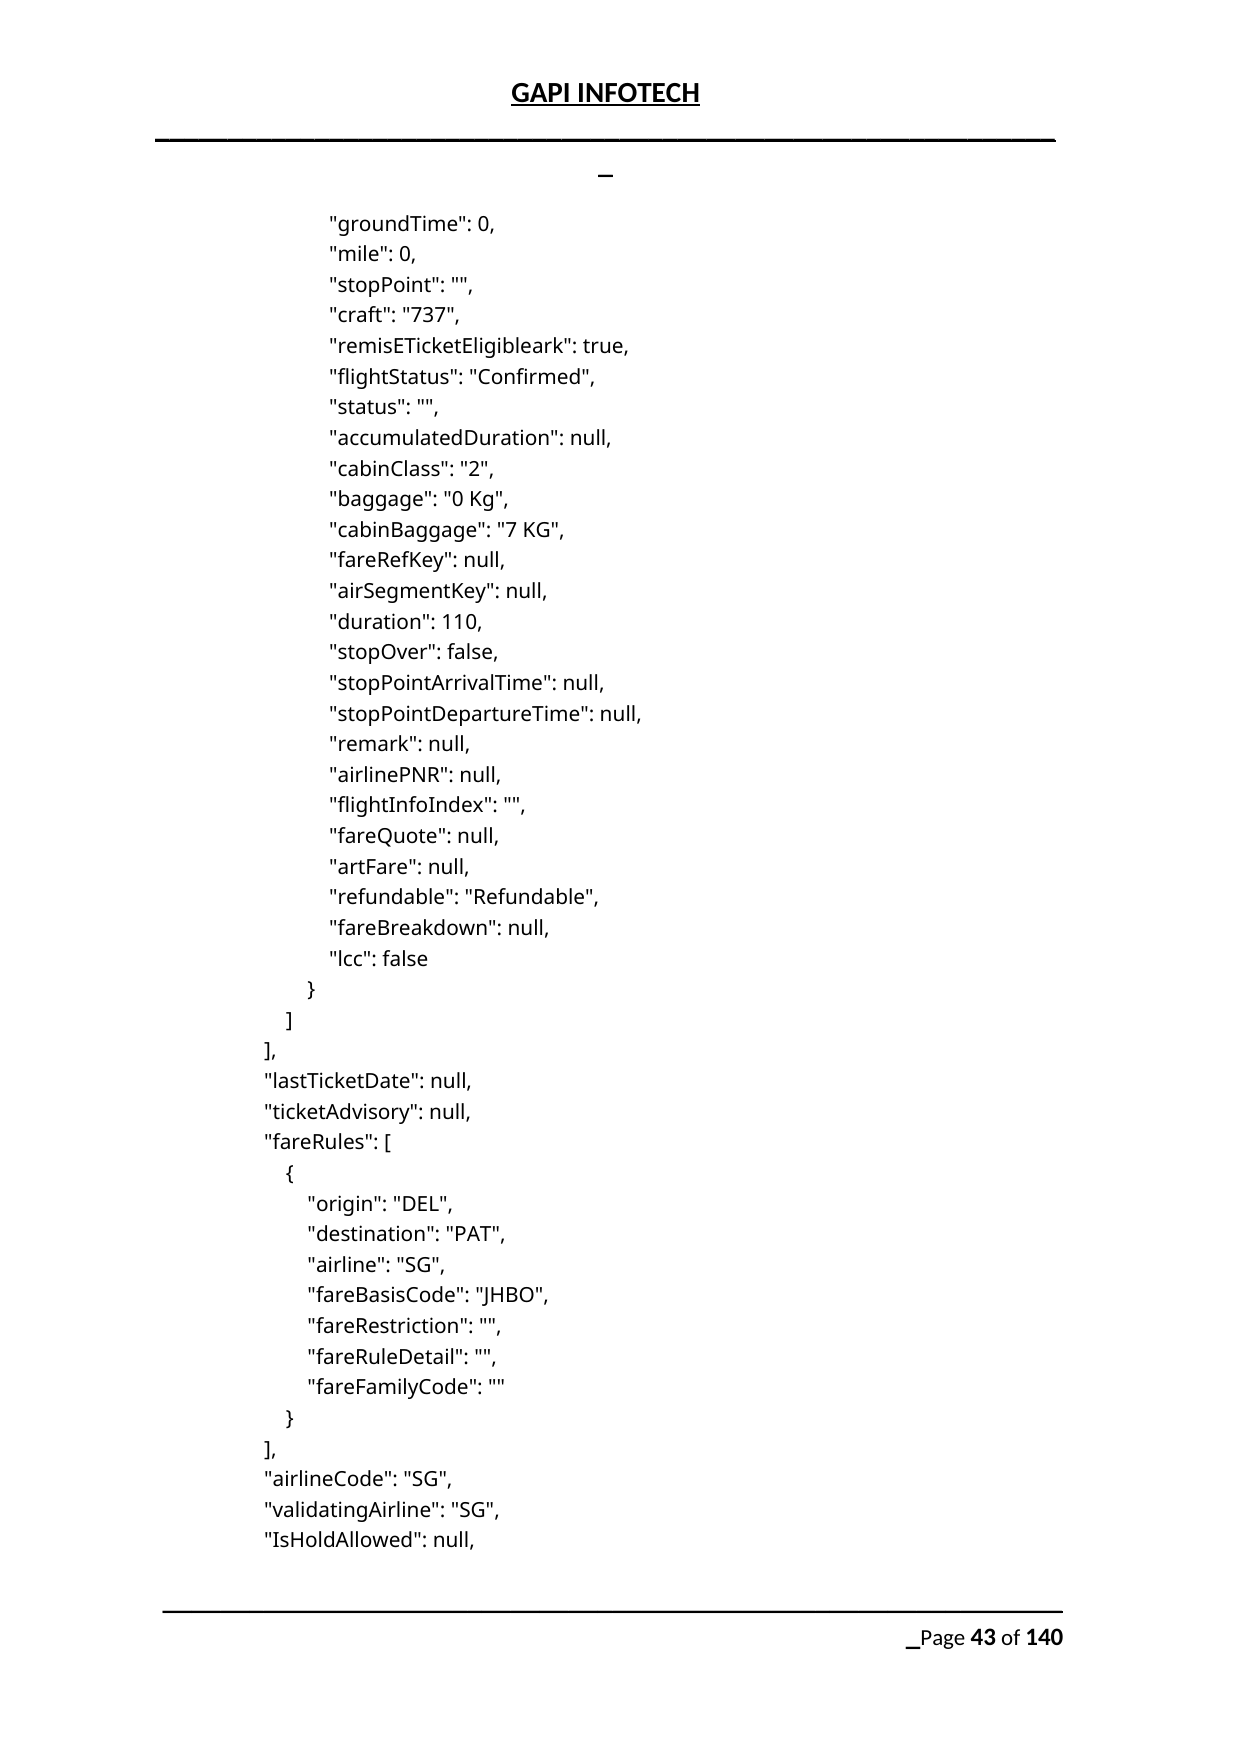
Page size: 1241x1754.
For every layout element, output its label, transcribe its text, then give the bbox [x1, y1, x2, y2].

list "lcc": false [177, 944, 1063, 972]
list "fareRefKey": null, [177, 546, 1063, 574]
list "airlinePNR": null, [177, 760, 1063, 788]
list "craft": "737", [177, 301, 1063, 329]
list "flightStatus": "Confirmed", [177, 362, 1063, 390]
list "origin": "DEL", [177, 1189, 1063, 1217]
list "lastTicketDate": null, [177, 1066, 1063, 1094]
list "airSegmentKey": null, [177, 576, 1063, 604]
list "stopPointDepartureTime": null, [177, 699, 1063, 727]
list "baggage": "0 Kg", [177, 484, 1063, 513]
list "fareQuote": null, [177, 821, 1063, 849]
list { [177, 1158, 1063, 1186]
list "fareRuleDetail": "", [177, 1342, 1063, 1370]
list ], [177, 1036, 1063, 1064]
list "mile": 0, [177, 239, 1063, 268]
list "remark": null, [177, 729, 1063, 758]
list "accumulatedDuration": null, [177, 423, 1063, 451]
list "status": "", [177, 392, 1063, 421]
list "stopPoint": "", [177, 270, 1063, 298]
list "stopOver": false, [177, 637, 1063, 666]
list "stopPointArrivalTime": null, [177, 668, 1063, 696]
list "cabinBaggage": "7 KG", [177, 515, 1063, 543]
list ] [177, 1005, 1063, 1033]
list ], [177, 1434, 1063, 1462]
list "cabinClass": "2", [177, 454, 1063, 482]
list "airlineCode": "SG", [177, 1464, 1063, 1493]
list "groundTime": 0, [177, 209, 1063, 237]
list "remisETicketEligibleark": true, [177, 331, 1063, 359]
list "fareRules": [ [177, 1127, 1063, 1156]
list "artFare": null, [177, 852, 1063, 880]
list "flightInfoIndex": "", [177, 791, 1063, 819]
list "ticketAdvisory": null, [177, 1097, 1063, 1125]
list "fareRestriction": "", [177, 1311, 1063, 1339]
list "fareBasisCode": "JHBO", [177, 1281, 1063, 1309]
list "fareFamilyCode": "" [177, 1372, 1063, 1401]
list } [177, 974, 1063, 1003]
list "IsHoldAllowed": null, [177, 1526, 1063, 1554]
list "duration": 110, [177, 607, 1063, 635]
list "airline": "SG", [177, 1250, 1063, 1278]
list } [177, 1403, 1063, 1431]
list "validatingAirline": "SG", [177, 1495, 1063, 1523]
list "refundable": "Refundable", [177, 882, 1063, 911]
list "destination": "PAT", [177, 1219, 1063, 1248]
list "fareBreakdown": null, [177, 913, 1063, 941]
